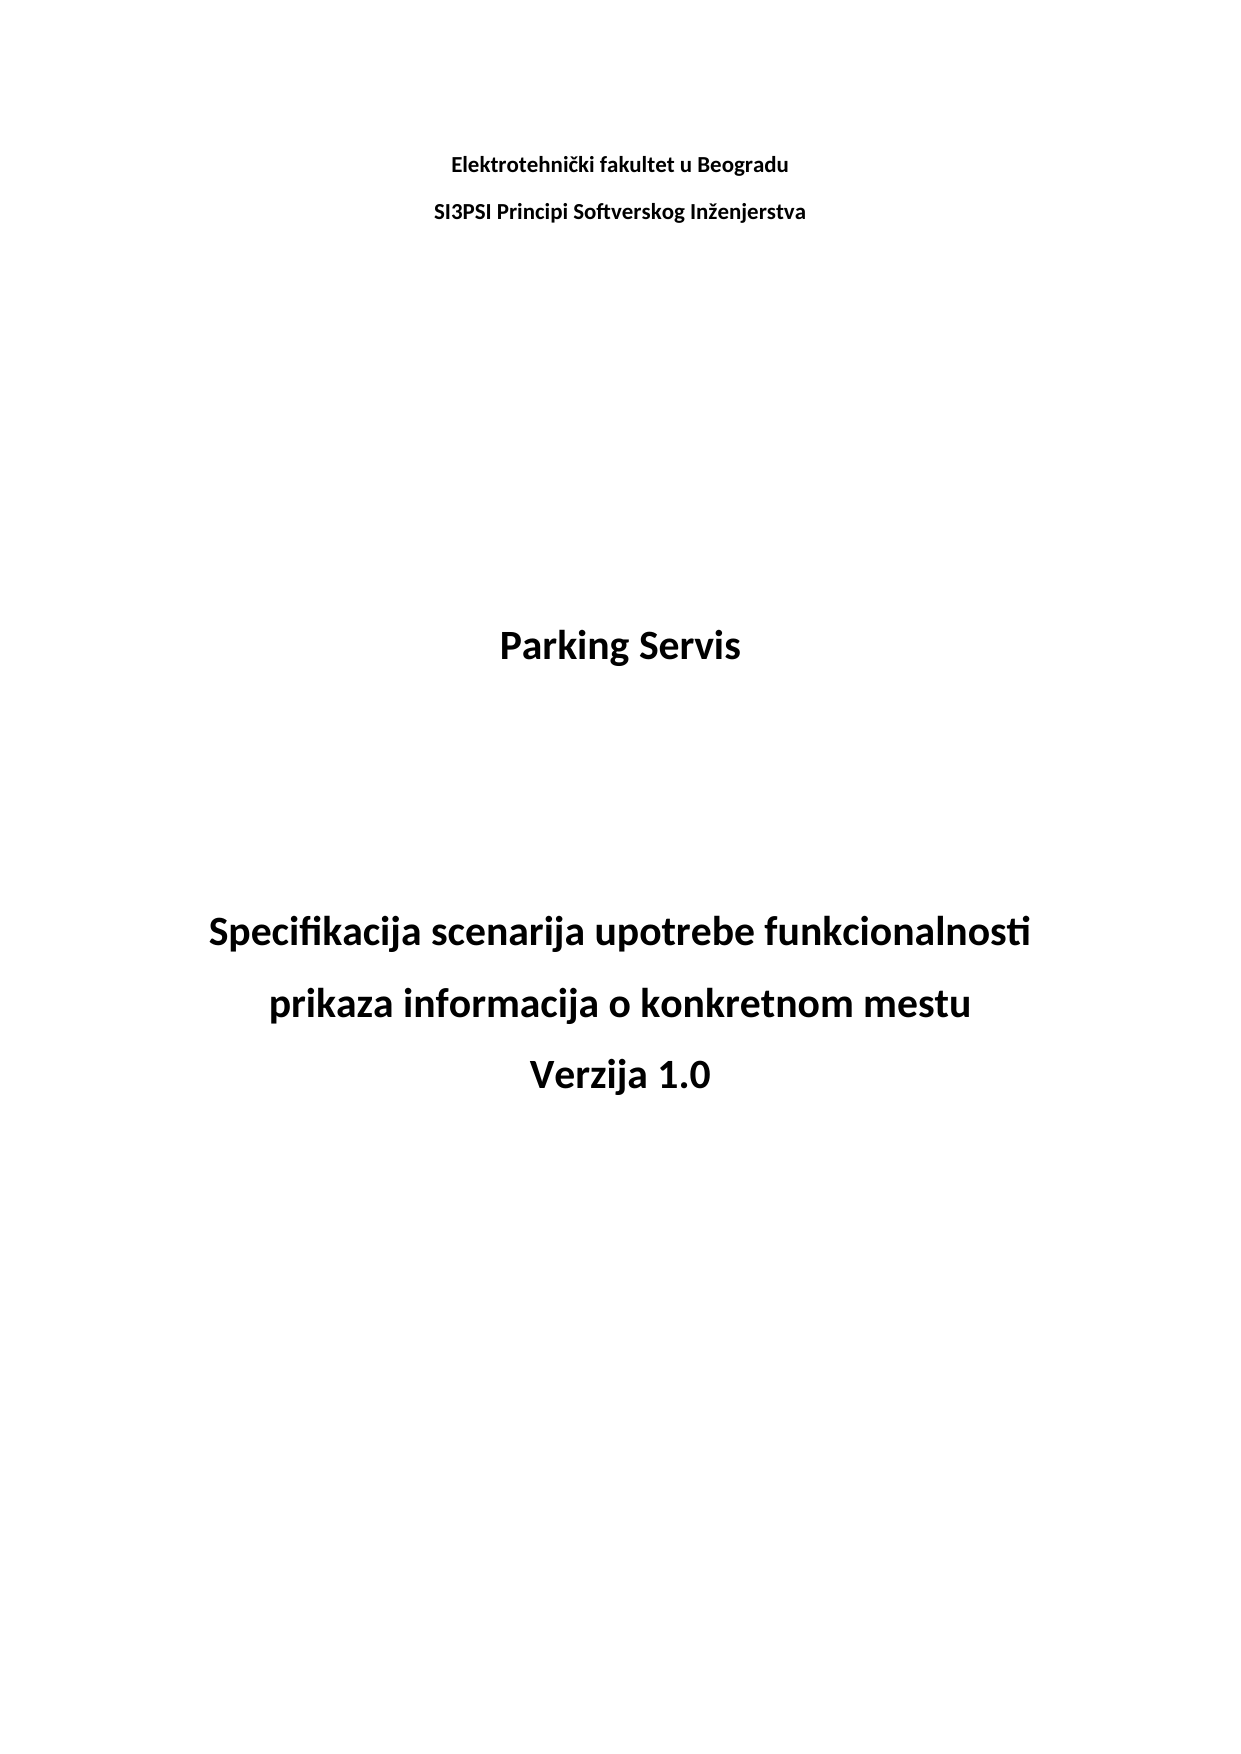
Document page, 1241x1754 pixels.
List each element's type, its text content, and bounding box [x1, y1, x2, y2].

text Parking Servis [150, 619, 1090, 669]
text Elektrotehnički fakultet u Beogradu [150, 150, 1090, 178]
text SI3PSI Principi Softverskog Inženjerstva [150, 197, 1090, 225]
text prikaza informacija o konkretnom mestu [150, 977, 1090, 1027]
text Specifikacija scenarija upotrebe funkcionalnosti [150, 905, 1090, 956]
text Verzija 1.0 [150, 1048, 1090, 1099]
